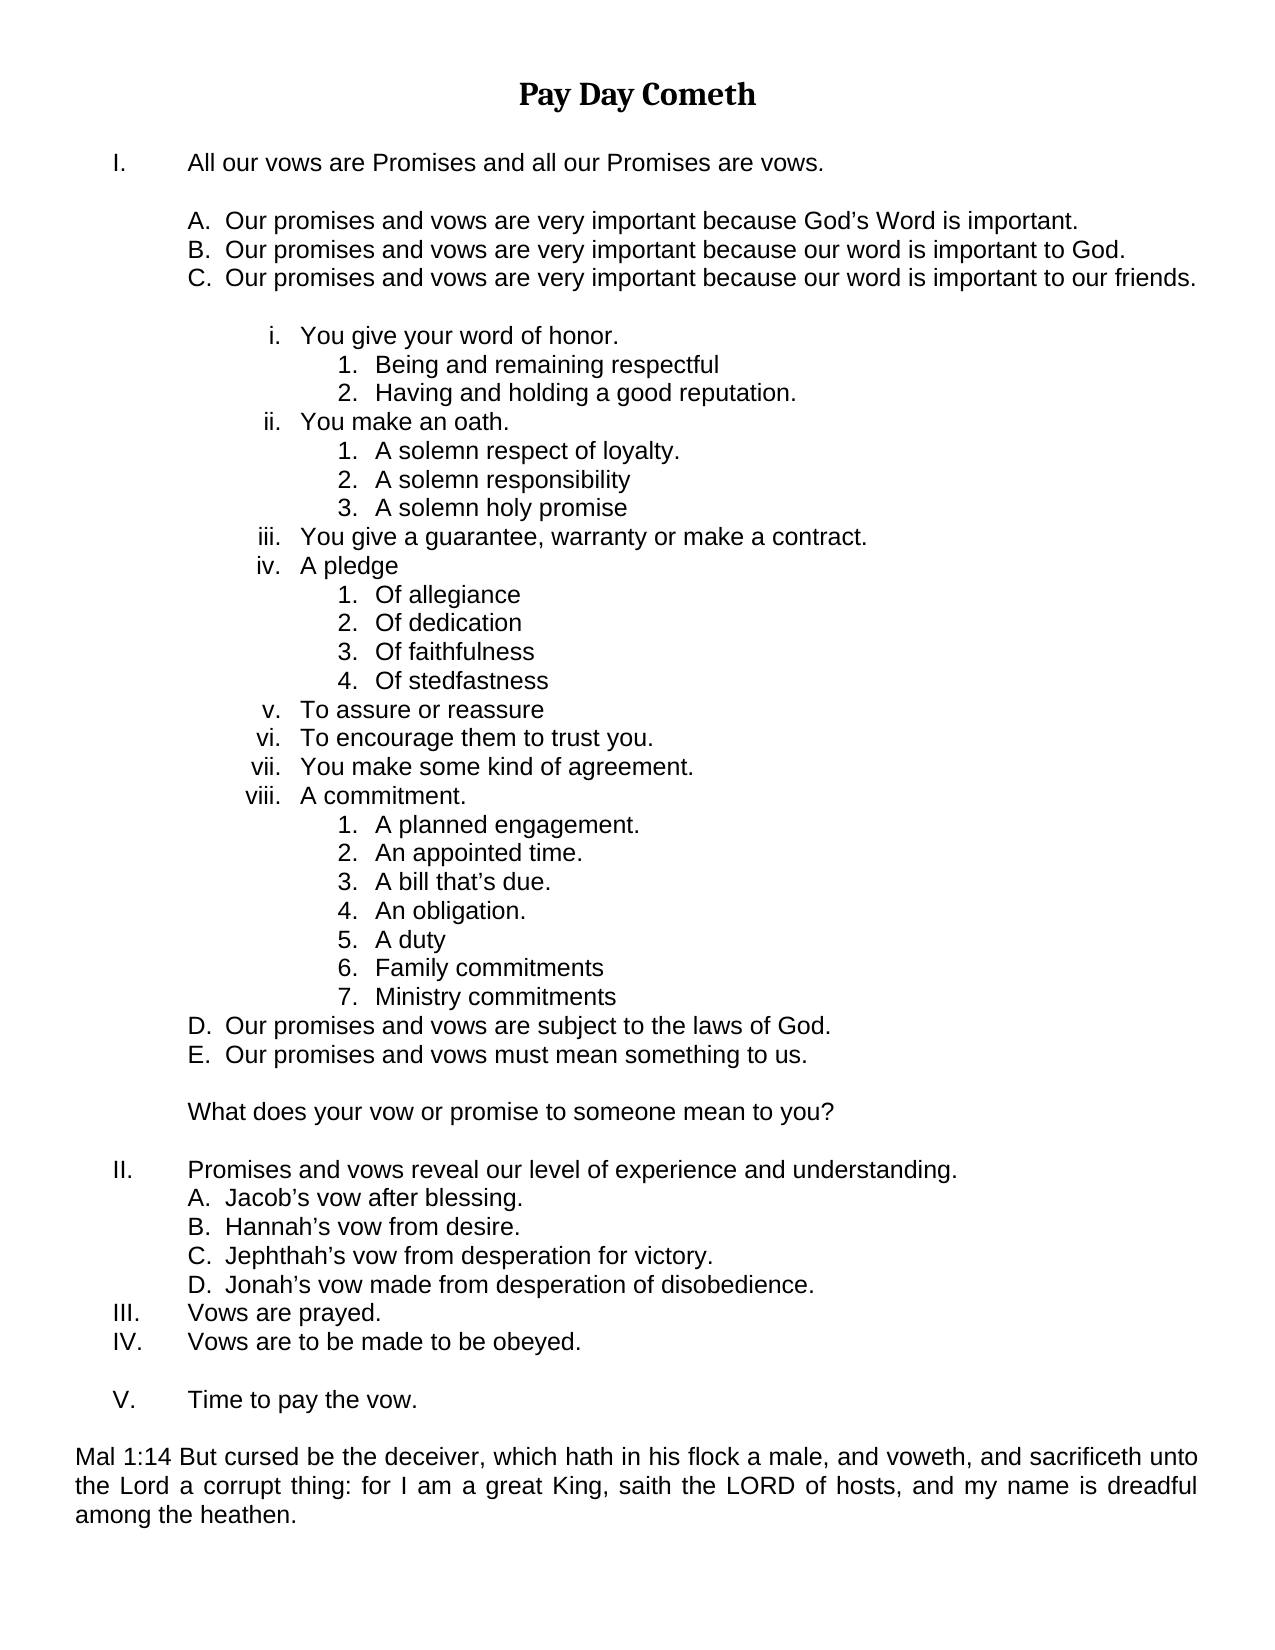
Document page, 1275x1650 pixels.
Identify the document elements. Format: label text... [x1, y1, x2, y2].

list Vows are prayed. [112, 1298, 1200, 1327]
list Of faithfulness [337, 637, 1200, 666]
list Vows are to be made to be obeyed. [112, 1327, 1200, 1356]
list Of dedication [337, 608, 1200, 637]
list An appointed time. [337, 838, 1200, 867]
list Jacob’s vow after blessing. [187, 1183, 1200, 1212]
list Of stedfastness [337, 666, 1200, 694]
text Mal 1:14 But cursed be the deceiver, which hath in his flock a male, and voweth, and sacrificeth unto the Lord a corrupt thing: for I am a great King, saith the LORD of hosts, and my name is dreadful among the heathen. [75, 1442, 1200, 1528]
list Our promises and vows are very important because our word is important to our friends. [187, 263, 1200, 292]
list A bill that’s due. [337, 867, 1200, 896]
list You give a guarantee, warranty or make a contract. [281, 522, 1200, 551]
list Of allegiance [337, 579, 1200, 608]
list Our promises and vows are very important because our word is important to God. [187, 234, 1200, 263]
list A pledge [281, 551, 1200, 579]
list A commitment. [281, 781, 1200, 809]
list To encourage them to trust you. [281, 723, 1200, 752]
list Our promises and vows are very important because God’s Word is important. [187, 206, 1200, 234]
title Pay Day Cometh [75, 75, 1200, 113]
list You give your word of honor. [281, 321, 1200, 349]
list Family commitments [337, 953, 1200, 982]
text E. Our promises and vows must mean something to us. [112, 1039, 1200, 1068]
list You make some kind of agreement. [281, 752, 1200, 781]
list Having and holding a good reputation. [337, 378, 1200, 407]
list A solemn holy promise [337, 493, 1200, 522]
list Jonah’s vow made from desperation of disobedience. [187, 1269, 1200, 1298]
list Promises and vows reveal our level of experience and understanding. [112, 1154, 1200, 1183]
text D. Our promises and vows are subject to the laws of God. [112, 1011, 1200, 1039]
list To assure or reassure [281, 694, 1200, 723]
list Ministry commitments [337, 982, 1200, 1011]
list Jephthah’s vow from desperation for victory. [187, 1241, 1200, 1269]
list Hannah’s vow from desire. [187, 1212, 1200, 1241]
list All our vows are Promises and all our Promises are vows. [112, 148, 1200, 177]
list A solemn respect of loyalty. [337, 436, 1200, 464]
list Being and remaining respectful [337, 349, 1200, 378]
list A duty [337, 924, 1200, 953]
list Time to pay the vow. [112, 1384, 1200, 1413]
list You make an oath. [281, 407, 1200, 436]
list A planned engagement. [337, 809, 1200, 838]
list An obligation. [337, 896, 1200, 924]
text What does your vow or promise to someone mean to you? [112, 1097, 1200, 1126]
list A solemn responsibility [337, 464, 1200, 493]
